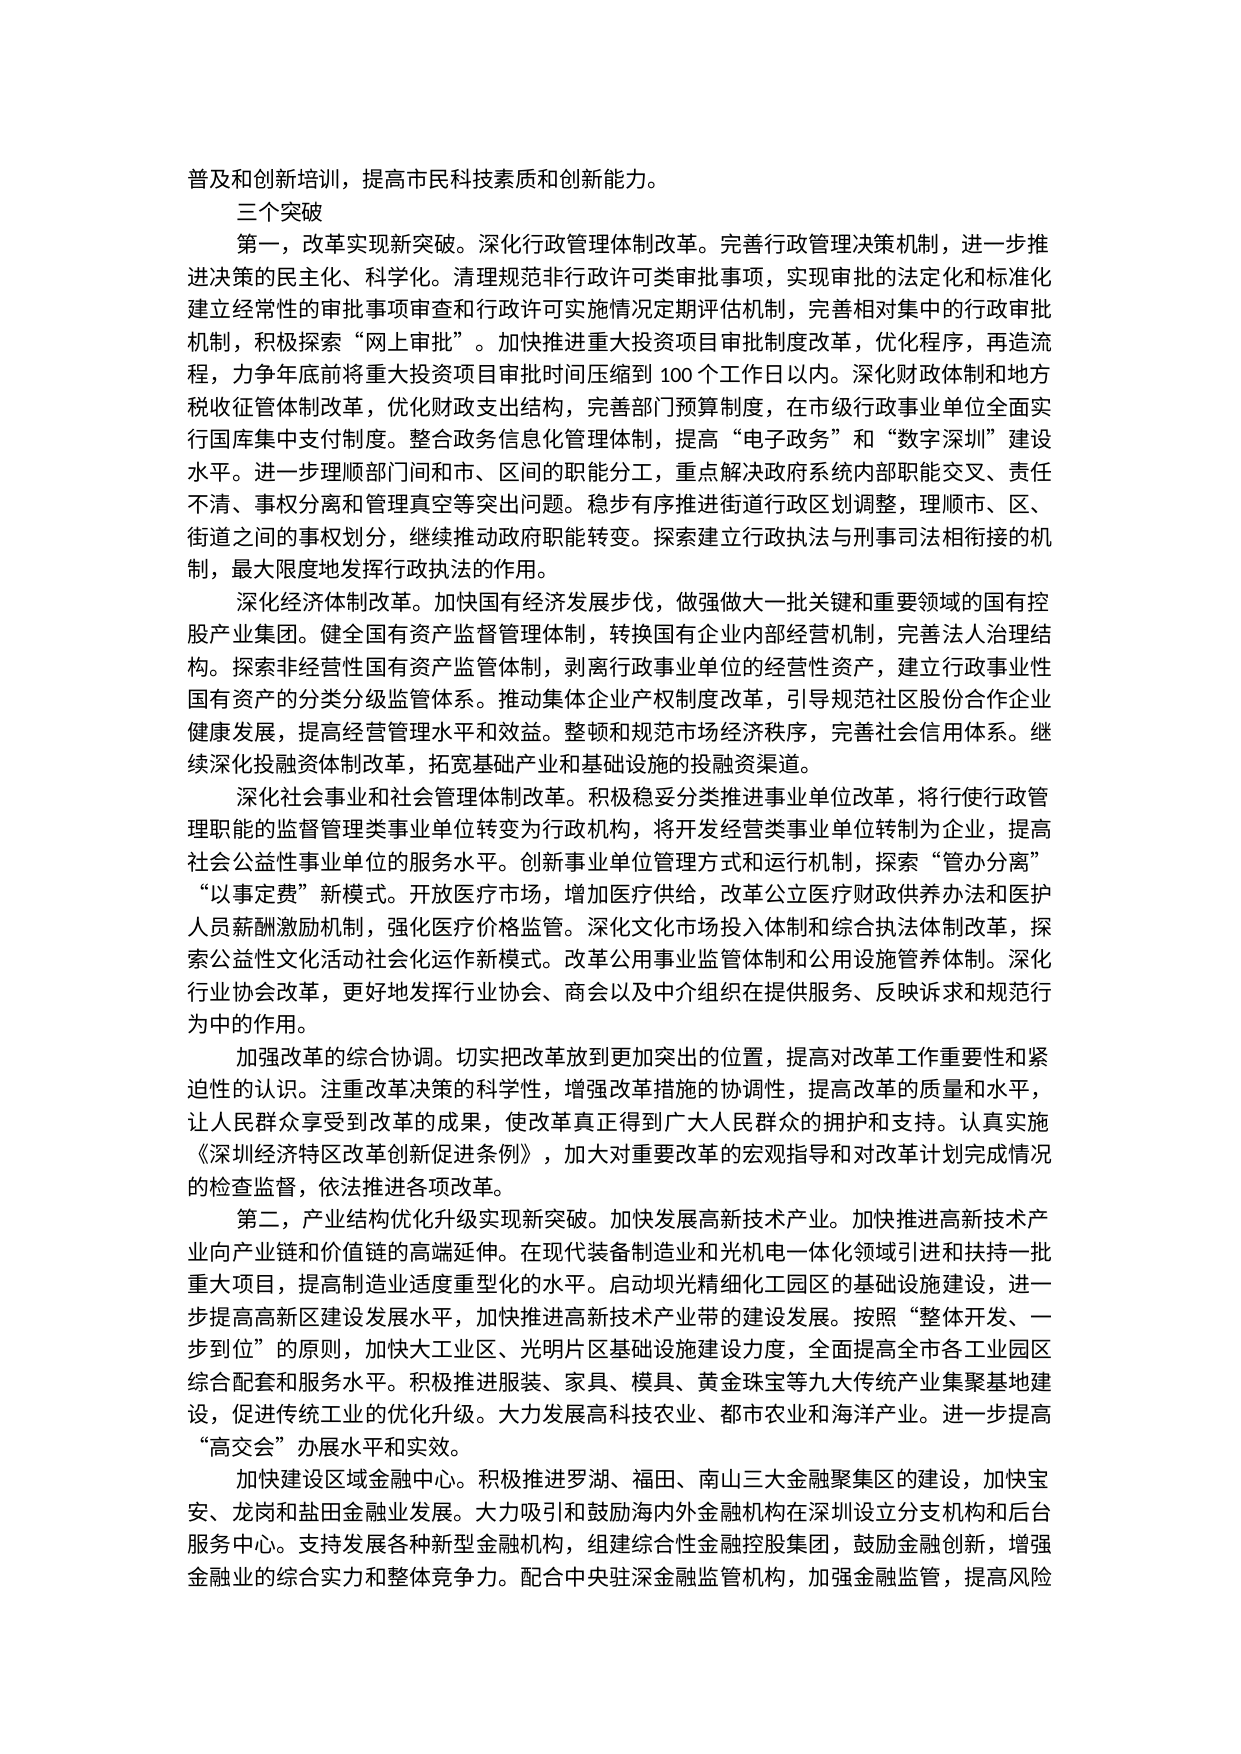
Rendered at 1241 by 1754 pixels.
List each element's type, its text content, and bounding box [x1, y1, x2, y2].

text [187, 162, 1053, 194]
text 第二，产业结构优化升级实现新突破。加快发展高新技术产业。加快推进高新技术产业向产业链和价值链的高端延伸。在现代装备制造业和光机电一体化领域引进和扶持一批重大项目，提高制造业适度重型化的水平。启动坝光精细化工园区的基础设施建设，进一步提高高新区建设发展水平，加快推进高新技术产业带的建设发展。按照“整体开发、一步到位”的原则，加快大工业区、光明片区基础设施建设力度，全面提高全市各工业园区综合配套和服务水平。积极推进服装、家具、模具、黄金珠宝等九大传统产业集聚基地建设，促进传统工业的优化升级。大力发展高科技农业、都市农业和海洋产业。进一步提高“高交会”办展水平和实效。 [187, 1202, 1053, 1462]
text 第一，改革实现新突破。深化行政管理体制改革。完善行政管理决策机制，进一步推进决策的民主化、科学化。清理规范非行政许可类审批事项，实现审批的法定化和标准化。建立经常性的审批事项审查和行政许可实施情况定期评估机制，完善相对集中的行政审批机制，积极探索“网上审批”。加快推进重大投资项目审批制度改革，优化程序，再造流程，力争年底前将重大投资项目审批时间压缩到100个工作日以内。深化财政体制和地方税收征管体制改革，优化财政支出结构，完善部门预算制度，在市级行政事业单位全面实行国库集中支付制度。整合政务信息化管理体制，提高“电子政务”和“数字深圳”建设水平。进一步理顺部门间和市、区间的职能分工，重点解决政府系统内部职能交叉、责任不清、事权分离和管理真空等突出问题。稳步有序推进街道行政区划调整，理顺市、区、街道之间的事权划分，继续推动政府职能转变。探索建立行政执法与刑事司法相衔接的机制，最大限度地发挥行政执法的作用。 [187, 227, 1053, 584]
text 加强改革的综合协调。切实把改革放到更加突出的位置，提高对改革工作重要性和紧迫性的认识。注重改革决策的科学性，增强改革措施的协调性，提高改革的质量和水平，让人民群众享受到改革的成果，使改革真正得到广大人民群众的拥护和支持。认真实施《深圳经济特区改革创新促进条例》，加大对重要改革的宏观指导和对改革计划完成情况的检查监督，依法推进各项改革。 [187, 1039, 1053, 1202]
text 深化社会事业和社会管理体制改革。积极稳妥分类推进事业单位改革，将行使行政管理职能的监督管理类事业单位转变为行政机构，将开发经营类事业单位转制为企业，提高社会公益性事业单位的服务水平。创新事业单位管理方式和运行机制，探索“管办分离”、“以事定费”新模式。开放医疗市场，增加医疗供给，改革公立医疗财政供养办法和医护人员薪酬激励机制，强化医疗价格监管。深化文化市场投入体制和综合执法体制改革，探索公益性文化活动社会化运作新模式。改革公用事业监管体制和公用设施管养体制。深化行业协会改革，更好地发挥行业协会、商会以及中介组织在提供服务、反映诉求和规范行为中的作用。 [187, 779, 1053, 1039]
text 深化经济体制改革。加快国有经济发展步伐，做强做大一批关键和重要领域的国有控股产业集团。健全国有资产监督管理体制，转换国有企业内部经营机制，完善法人治理结构。探索非经营性国有资产监管体制，剥离行政事业单位的经营性资产，建立行政事业性国有资产的分类分级监管体系。推动集体企业产权制度改革，引导规范社区股份合作企业健康发展，提高经营管理水平和效益。整顿和规范市场经济秩序，完善社会信用体系。继续深化投融资体制改革，拓宽基础产业和基础设施的投融资渠道。 [187, 584, 1053, 779]
text 三个突破 [187, 194, 1053, 227]
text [187, 1462, 1053, 1592]
